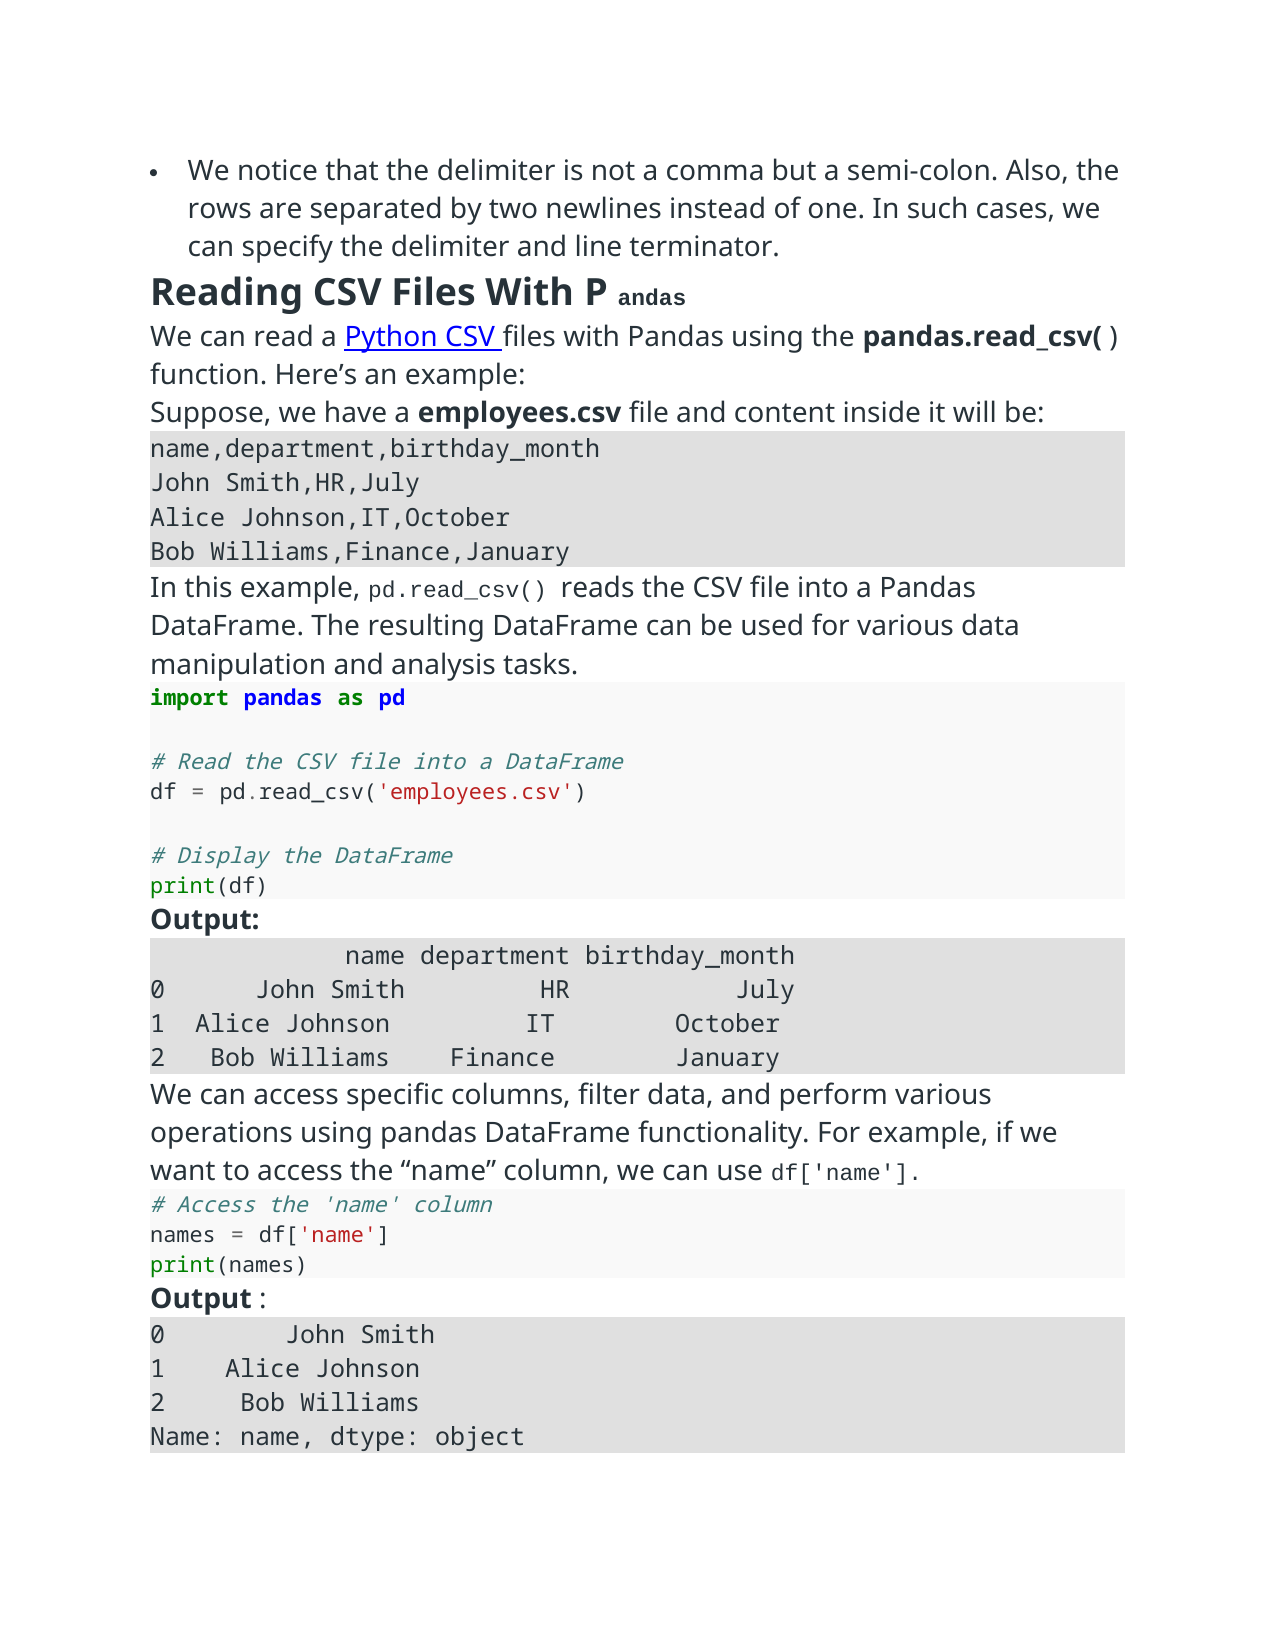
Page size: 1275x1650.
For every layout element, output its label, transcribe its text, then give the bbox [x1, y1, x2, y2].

text Output: [150, 899, 1125, 938]
text We can read a Python CSV files with Pandas using the pandas.read_csv( ) function. Here’s an example: [150, 316, 1125, 393]
text name department birthday_month 0 John Smith HR July 1 Alice Johnson IT October 2 Bob Williams Finance January [150, 938, 1125, 1074]
text Reading CSV Files With P andas [150, 265, 1125, 316]
text Suppose, we have a employees.csv file and content inside it will be: [150, 393, 1125, 431]
text print(df) [150, 869, 1125, 899]
text In this example, pd.read_csv() reads the CSV file into a Pandas DataFrame. The resulting DataFrame can be used for various data manipulation and analysis tasks. [150, 567, 1125, 682]
text # Display the DataFrame [150, 840, 1125, 869]
text # Read the CSV file into a DataFrame [150, 746, 1125, 776]
text print(names) [150, 1248, 1125, 1278]
text df = pd.read_csv('employees.csv') [150, 776, 1125, 806]
list We notice that the delimiter is not a comma but a semi-colon. Also, the rows are separated by two newlines instead of one. In such cases, we can specify the delimiter and line terminator. [150, 150, 1125, 265]
text names = df['name'] [150, 1219, 1125, 1248]
text # Access the 'name' column [150, 1189, 1125, 1219]
text Output : [150, 1278, 1125, 1317]
text We can access specific columns, filter data, and perform various operations using pandas DataFrame functionality. For example, if we want to access the “name” column, we can use df['name']. [150, 1074, 1125, 1189]
text 0 John Smith 1 Alice Johnson 2 Bob Williams Name: name, dtype: object [150, 1317, 1125, 1453]
text import pandas as pd [150, 682, 1125, 712]
text name,department,birthday_month John Smith,HR,July Alice Johnson,IT,October Bob Williams,Finance,January [150, 431, 1125, 567]
